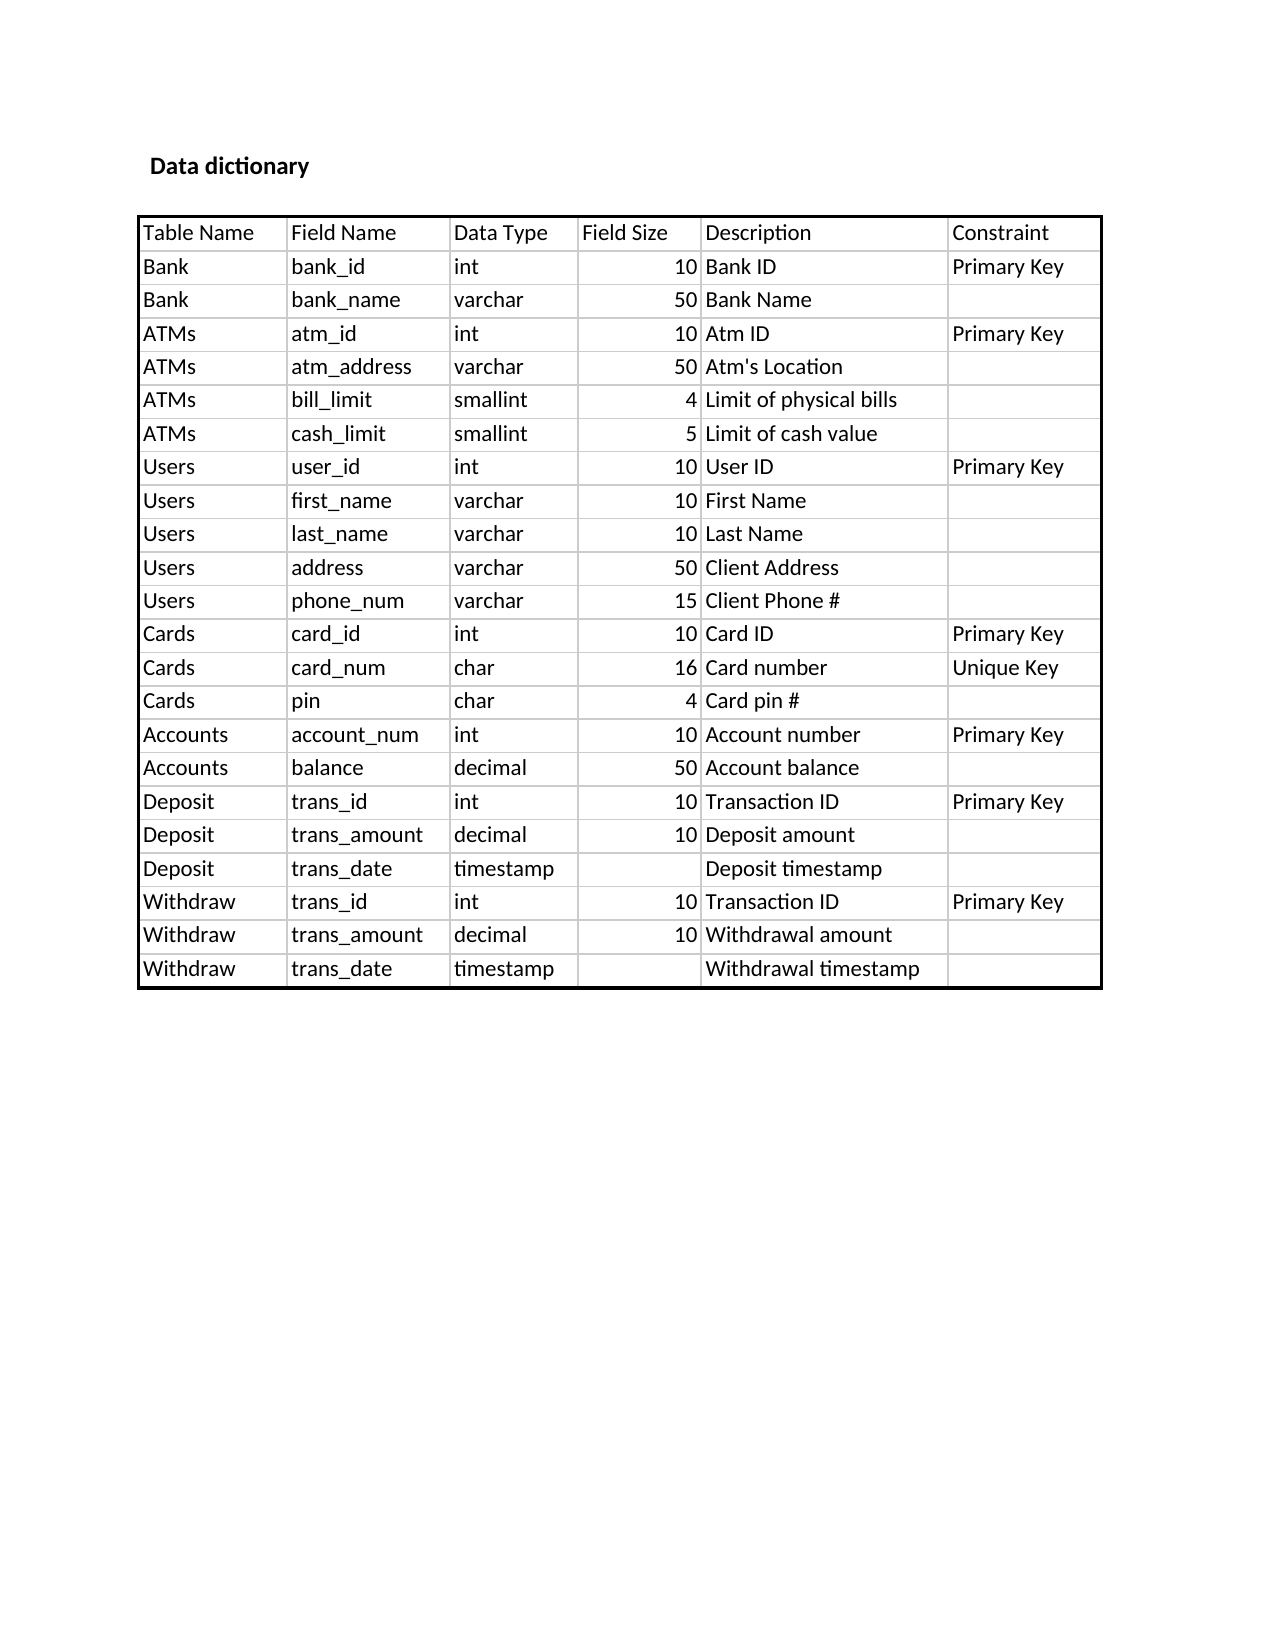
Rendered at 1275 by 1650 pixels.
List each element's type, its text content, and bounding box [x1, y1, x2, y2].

table_cell char [451, 653, 577, 685]
table_cell Bank [140, 252, 286, 284]
table_cell address [288, 553, 449, 584]
table_cell Card pin # [702, 687, 947, 718]
table_cell varchar [451, 519, 577, 551]
table_cell [949, 921, 1100, 952]
table_cell 50 [579, 553, 700, 584]
table_cell int [451, 620, 577, 651]
table_cell Card ID [702, 620, 947, 651]
table_cell 10 [579, 252, 700, 284]
table_cell Cards [140, 687, 286, 718]
table_cell 10 [579, 787, 700, 819]
table_cell 10 [579, 319, 700, 351]
table_cell [949, 753, 1100, 785]
table_cell int [451, 720, 577, 752]
table_cell Bank ID [702, 252, 947, 284]
table_cell [949, 285, 1100, 317]
table_cell trans_id [288, 787, 449, 819]
table_cell 50 [579, 753, 700, 785]
table_cell Deposit [140, 787, 286, 819]
table_cell decimal [451, 753, 577, 785]
table_cell Atm's Location [702, 352, 947, 384]
table_cell ATMs [140, 319, 286, 351]
table_cell [949, 386, 1100, 417]
table_cell 15 [579, 586, 700, 618]
table_cell Last Name [702, 519, 947, 551]
table_cell [949, 820, 1100, 852]
table_cell Users [140, 486, 286, 518]
table_cell [949, 553, 1100, 584]
table_cell Primary Key [949, 252, 1100, 284]
table_cell ATMs [140, 419, 286, 451]
table_cell phone_num [288, 586, 449, 618]
table_cell varchar [451, 553, 577, 584]
table_cell decimal [451, 820, 577, 852]
table_cell Deposit [140, 854, 286, 886]
table_cell varchar [451, 586, 577, 618]
table_cell timestamp [451, 854, 577, 886]
table_cell varchar [451, 352, 577, 384]
table_cell First Name [702, 486, 947, 518]
table_cell [949, 419, 1100, 451]
table_cell User ID [702, 452, 947, 484]
table_cell Transaction ID [702, 787, 947, 819]
table_cell trans_id [288, 887, 449, 919]
table_cell Users [140, 452, 286, 484]
table_cell int [451, 887, 577, 919]
table_cell bank_name [288, 285, 449, 317]
table_cell smallint [451, 386, 577, 417]
table_cell 10 [579, 519, 700, 551]
table_header Description [702, 218, 947, 250]
table_cell Limit of cash value [702, 419, 947, 451]
table_cell int [451, 452, 577, 484]
table_cell char [451, 687, 577, 718]
table_cell int [451, 787, 577, 819]
table_header Data Type [451, 218, 577, 250]
table_cell card_num [288, 653, 449, 685]
table_cell trans_amount [288, 820, 449, 852]
table_cell trans_date [288, 854, 449, 886]
table_cell Bank Name [702, 285, 947, 317]
table_cell int [451, 319, 577, 351]
table_cell decimal [451, 921, 577, 952]
table_cell Withdrawal amount [702, 921, 947, 952]
table_cell bank_id [288, 252, 449, 284]
table_cell Client Phone # [702, 586, 947, 618]
table_cell smallint [451, 419, 577, 451]
table_cell timestamp [451, 955, 577, 986]
table_header Constraint [949, 218, 1100, 250]
table_cell Withdraw [140, 955, 286, 986]
table_cell Deposit [140, 820, 286, 852]
table_cell Primary Key [949, 319, 1100, 351]
table_cell 10 [579, 820, 700, 852]
table_cell [949, 486, 1100, 518]
table_cell Deposit timestamp [702, 854, 947, 886]
table_cell Client Address [702, 553, 947, 584]
table_cell varchar [451, 285, 577, 317]
table_cell last_name [288, 519, 449, 551]
table_cell bill_limit [288, 386, 449, 417]
table_cell cash_limit [288, 419, 449, 451]
table_cell Accounts [140, 720, 286, 752]
table_cell 10 [579, 720, 700, 752]
table_cell [949, 586, 1100, 618]
table_cell 10 [579, 620, 700, 651]
table_cell 16 [579, 653, 700, 685]
table_cell ATMs [140, 386, 286, 417]
table_cell Primary Key [949, 452, 1100, 484]
table_cell Users [140, 553, 286, 584]
table_cell Withdraw [140, 921, 286, 952]
table_cell card_id [288, 620, 449, 651]
table_cell Card number [702, 653, 947, 685]
table_cell 50 [579, 352, 700, 384]
table_cell Limit of physical bills [702, 386, 947, 417]
table_cell Deposit amount [702, 820, 947, 852]
table_cell Users [140, 586, 286, 618]
table_cell balance [288, 753, 449, 785]
table_cell trans_date [288, 955, 449, 986]
table_cell Cards [140, 653, 286, 685]
table_cell Primary Key [949, 720, 1100, 752]
table_cell [579, 854, 700, 886]
table_cell Account balance [702, 753, 947, 785]
table_cell ATMs [140, 352, 286, 384]
table_cell [579, 955, 700, 986]
table_cell Primary Key [949, 887, 1100, 919]
table_cell [949, 687, 1100, 718]
table_header Table Name [140, 218, 286, 250]
table_cell varchar [451, 486, 577, 518]
table_cell Primary Key [949, 620, 1100, 651]
table_cell Account number [702, 720, 947, 752]
table_cell Bank [140, 285, 286, 317]
table_cell 4 [579, 687, 700, 718]
table_cell Users [140, 519, 286, 551]
table_cell [949, 519, 1100, 551]
text Data dictionary [150, 150, 1125, 181]
table_cell first_name [288, 486, 449, 518]
table_cell 10 [579, 452, 700, 484]
table_cell 4 [579, 386, 700, 417]
table_cell 5 [579, 419, 700, 451]
table_cell Atm ID [702, 319, 947, 351]
table_cell atm_address [288, 352, 449, 384]
table_cell Transaction ID [702, 887, 947, 919]
table_cell [949, 955, 1100, 986]
table_cell 10 [579, 486, 700, 518]
table_header Field Name [288, 218, 449, 250]
table_header Field Size [579, 218, 700, 250]
table_cell int [451, 252, 577, 284]
table_cell Withdrawal timestamp [702, 955, 947, 986]
table_cell 10 [579, 887, 700, 919]
table_cell [949, 854, 1100, 886]
table_cell account_num [288, 720, 449, 752]
table_cell Unique Key [949, 653, 1100, 685]
table_cell atm_id [288, 319, 449, 351]
table_cell 50 [579, 285, 700, 317]
table_cell Withdraw [140, 887, 286, 919]
table_cell [949, 352, 1100, 384]
table_cell pin [288, 687, 449, 718]
table_cell trans_amount [288, 921, 449, 952]
table_cell Primary Key [949, 787, 1100, 819]
table_cell user_id [288, 452, 449, 484]
table_cell Accounts [140, 753, 286, 785]
table_cell 10 [579, 921, 700, 952]
table_cell Cards [140, 620, 286, 651]
